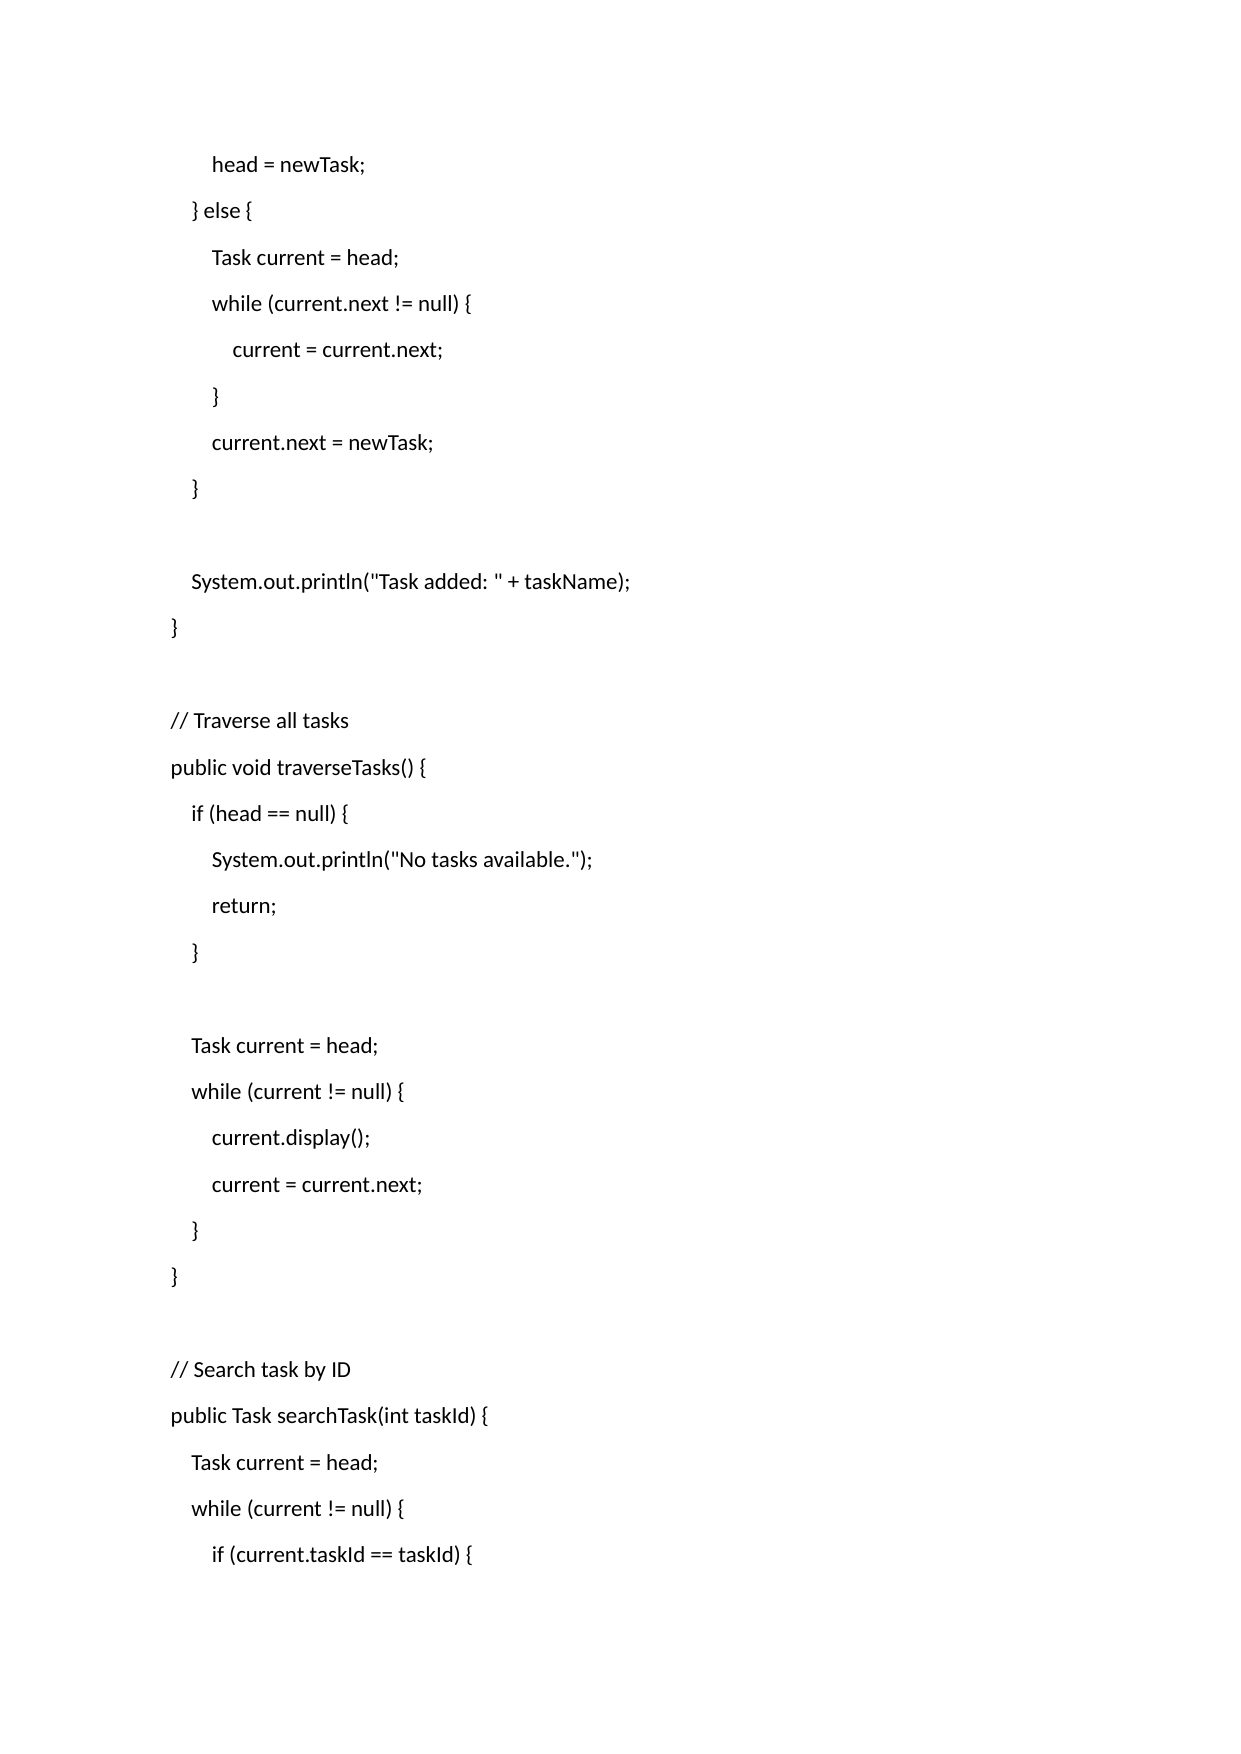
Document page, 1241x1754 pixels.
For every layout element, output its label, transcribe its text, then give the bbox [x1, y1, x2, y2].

text if (current.taskId == taskId) { [150, 1541, 1090, 1569]
text } [150, 382, 1090, 410]
text head = newTask; [150, 150, 1090, 178]
text Task current = head; [150, 1031, 1090, 1059]
text public void traverseTasks() { [150, 753, 1090, 781]
text // Traverse all tasks [150, 706, 1090, 734]
text while (current != null) { [150, 1077, 1090, 1105]
text } [150, 938, 1090, 966]
text public Task searchTask(int taskId) { [150, 1402, 1090, 1429]
text System.out.println("No tasks available."); [150, 845, 1090, 873]
text while (current != null) { [150, 1494, 1090, 1522]
text Task current = head; [150, 1448, 1090, 1476]
text Task current = head; [150, 243, 1090, 271]
text // Search task by ID [150, 1355, 1090, 1383]
text } [150, 474, 1090, 502]
text current.display(); [150, 1123, 1090, 1151]
text current = current.next; [150, 335, 1090, 363]
text System.out.println("Task added: " + taskName); [150, 567, 1090, 595]
text if (head == null) { [150, 799, 1090, 827]
text return; [150, 892, 1090, 920]
text } [150, 1216, 1090, 1244]
text } [150, 613, 1090, 642]
text while (current.next != null) { [150, 289, 1090, 317]
text } else { [150, 196, 1090, 224]
text } [150, 1262, 1090, 1291]
text current.next = newTask; [150, 428, 1090, 456]
text current = current.next; [150, 1170, 1090, 1198]
